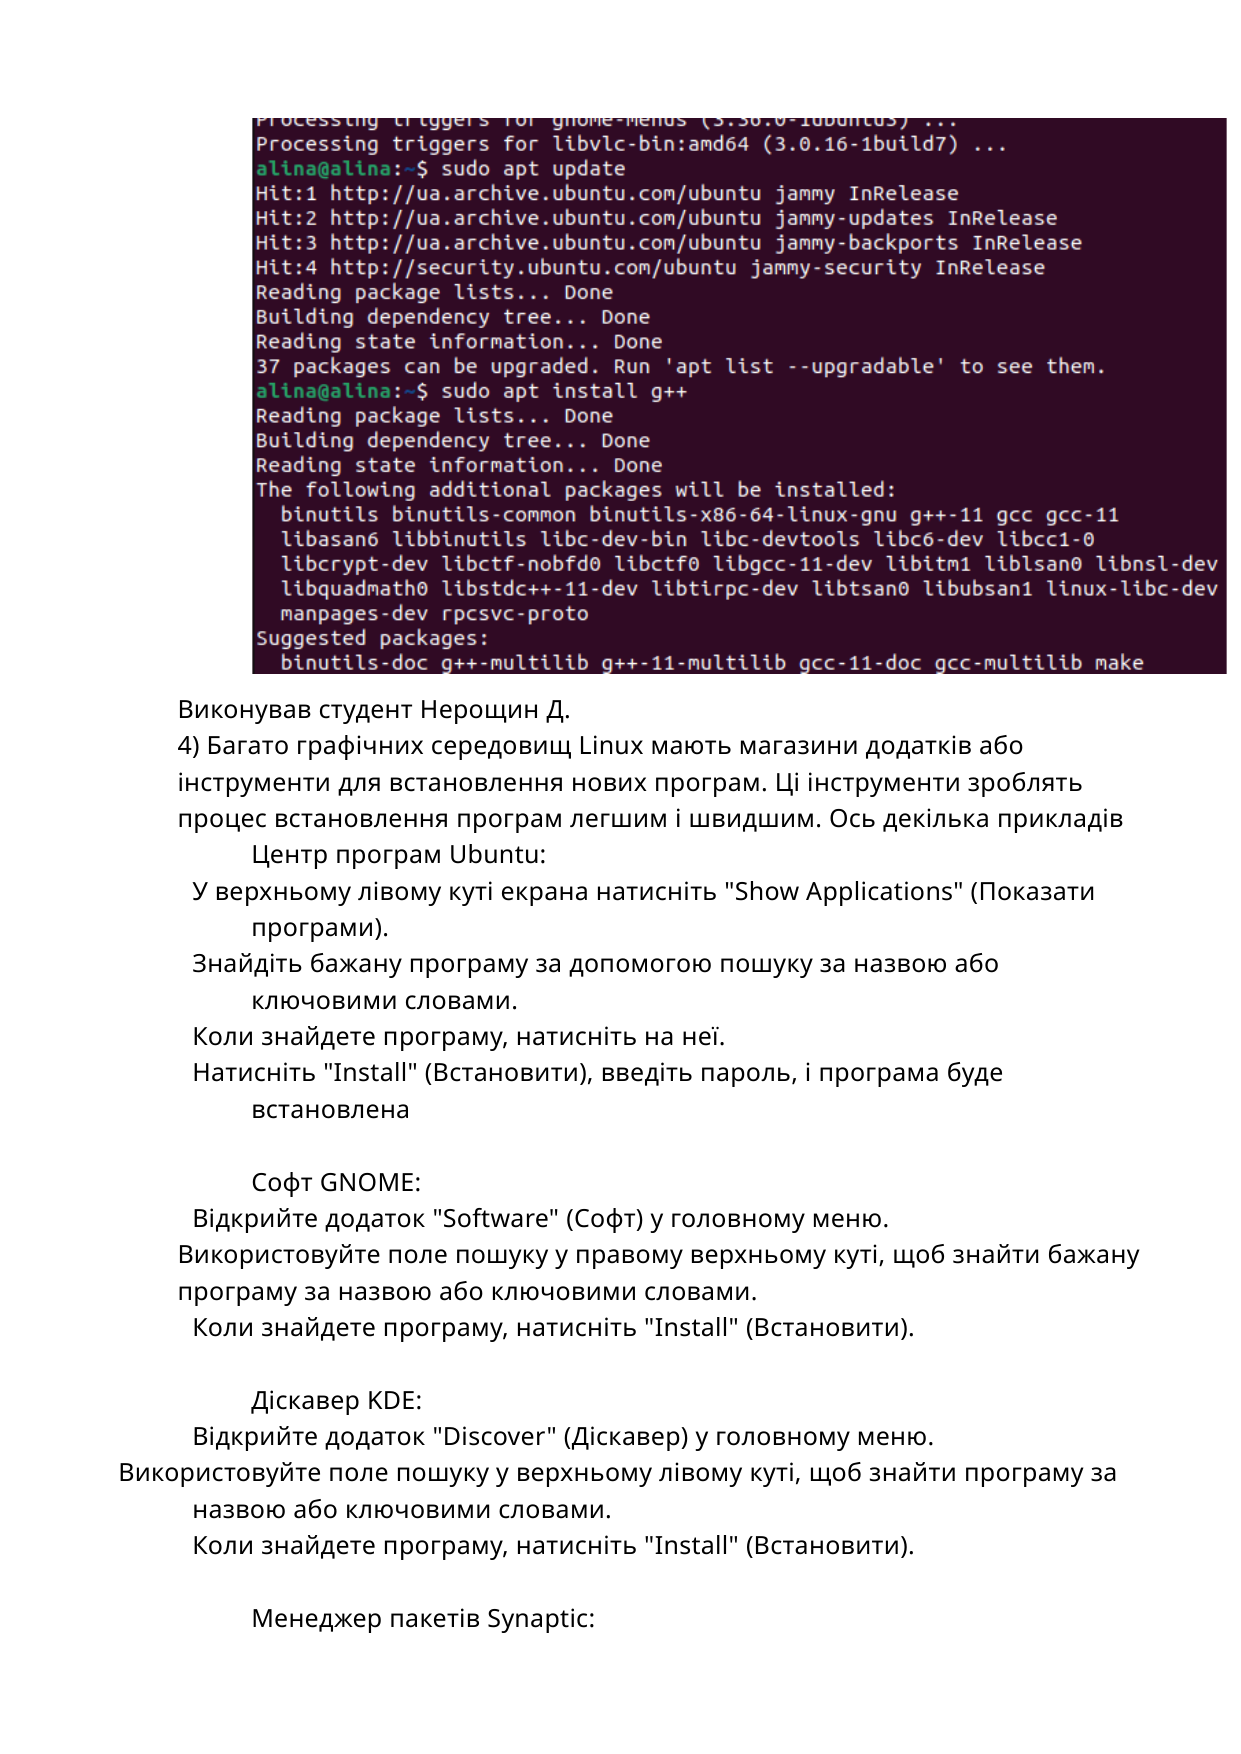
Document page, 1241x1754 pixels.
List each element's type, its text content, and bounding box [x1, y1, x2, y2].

list Відкрийте додаток "Discover" (Діскавер) у головному меню. [192, 1419, 1152, 1453]
list Коли знайдете програму, натисніть "Install" (Встановити). [192, 1309, 1152, 1344]
list Центр програм Ubuntu: [251, 837, 1152, 871]
list У верхньому лівому куті екрана натисніть "Show Applications" (Показати програми). [192, 873, 1152, 944]
list Діскавер KDE: [251, 1382, 1152, 1416]
list Натисніть "Install" (Встановити), введіть пароль, і програма буде встановлена [192, 1055, 1152, 1126]
list Софт GNOME: [251, 1164, 1152, 1198]
list Відкрийте додаток "Software" (Софт) у головному меню. [192, 1201, 1152, 1234]
list Коли знайдете програму, натисніть "Install" (Встановити). [192, 1528, 1152, 1562]
text 4) Багато графічних середовищ Linux мають магазини додатків або інструменти для встановлення нових програм. Ці інструменти зроблять процес встановлення програм легшим і швидшим. Ось декілька прикладів [177, 728, 1152, 835]
list Використовуйте поле пошуку у верхньому лівому куті, щоб знайти програму за назвою або ключовими словами. [118, 1455, 1152, 1525]
list Коли знайдете програму, натисніть на неї. [192, 1019, 1152, 1053]
list Використовуйте поле пошуку у правому верхньому куті, щоб знайти бажану програму за назвою або ключовими словами. [177, 1237, 1152, 1307]
list Знайдіть бажану програму за допомогою пошуку за назвою або ключовими словами. [192, 946, 1152, 1016]
text Виконував студент Нерощин Д. [177, 692, 1152, 726]
list Менеджер пакетів Synaptic: [251, 1600, 1152, 1634]
picture [252, 118, 1227, 674]
